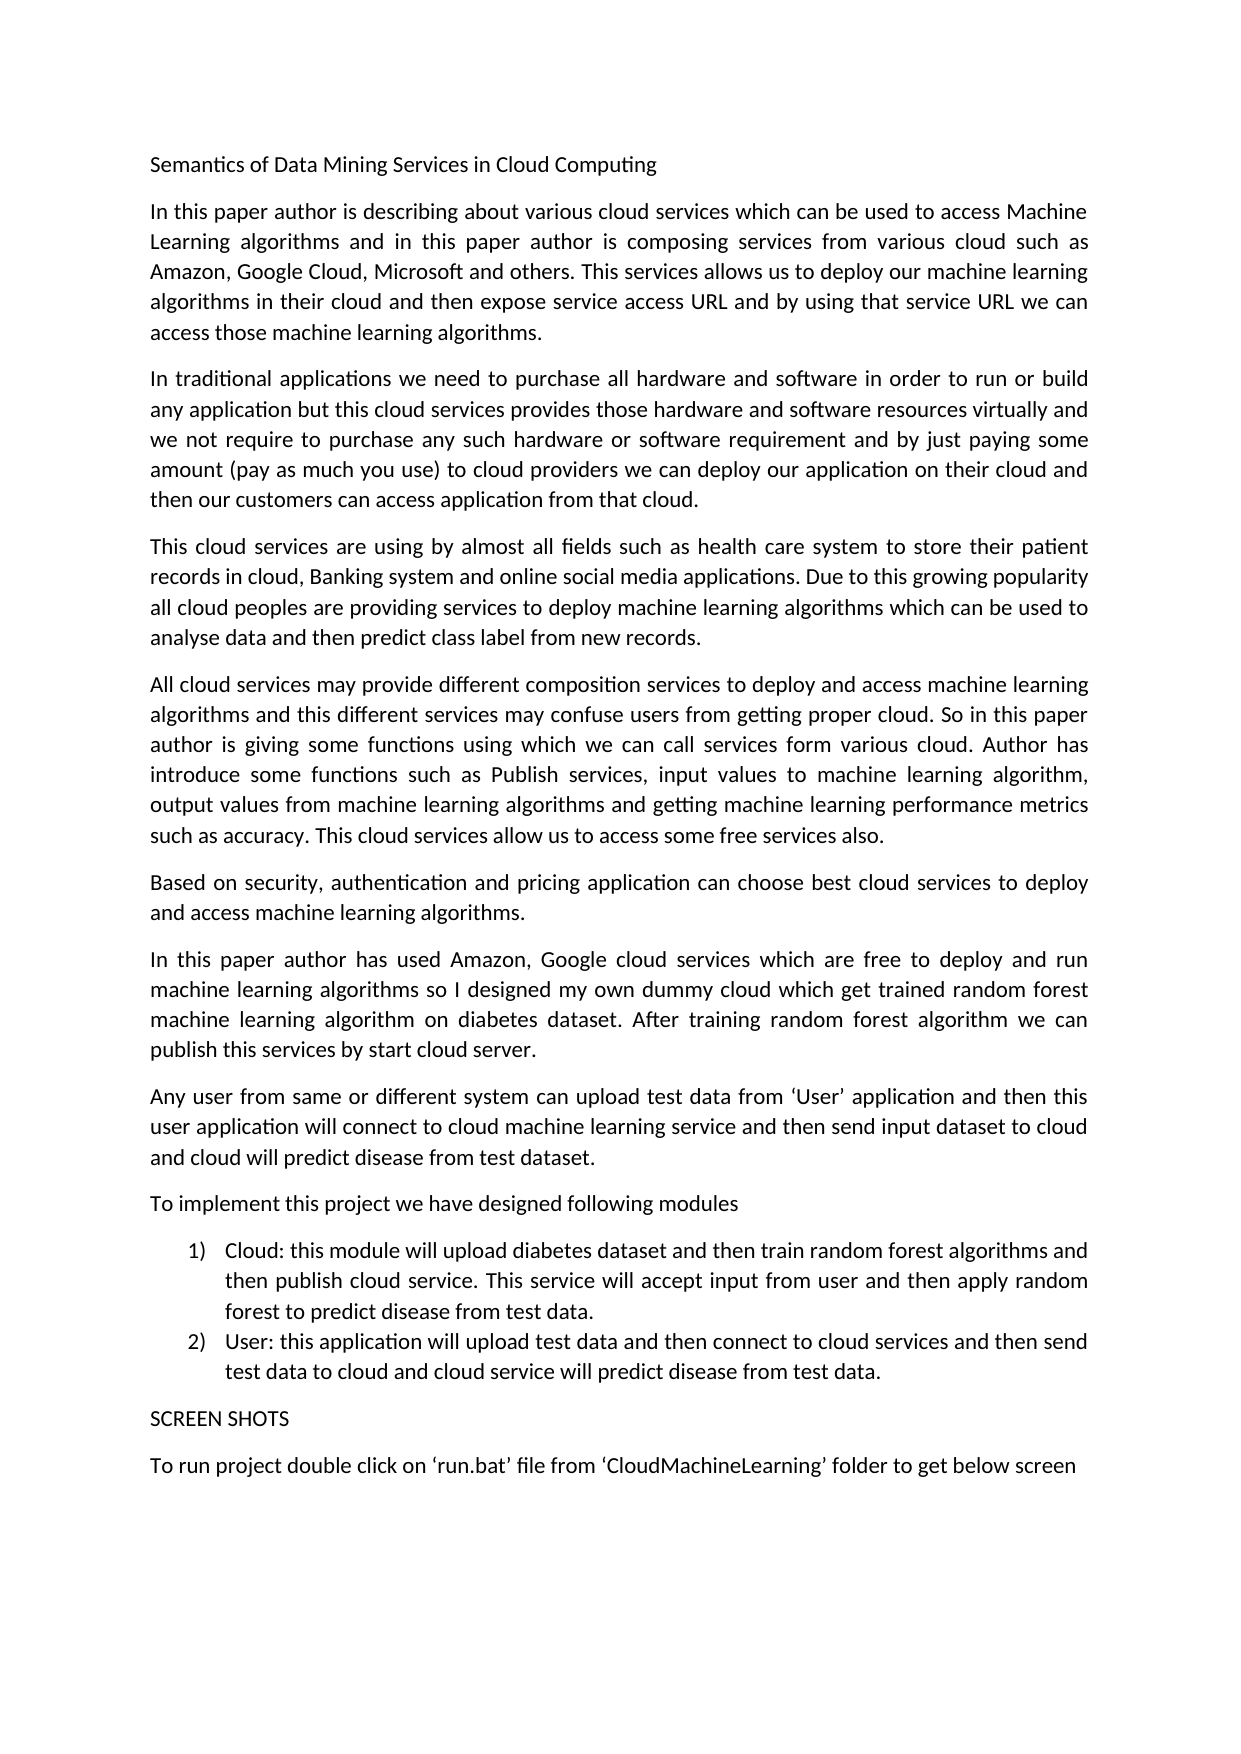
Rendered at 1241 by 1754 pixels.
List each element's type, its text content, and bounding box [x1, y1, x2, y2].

text To implement this project we have designed following modules [150, 1189, 1090, 1218]
text Any user from same or different system can upload test data from ‘User’ application and then this user application will connect to cloud machine learning service and then send input dataset to cloud and cloud will predict disease from test dataset. [150, 1082, 1090, 1171]
list User: this application will upload test data and then connect to cloud services and then send test data to cloud and cloud service will predict disease from test data. [187, 1327, 1090, 1385]
text SCREEN SHOTS [150, 1404, 1090, 1432]
text Based on security, authentication and pricing application can choose best cloud services to deploy and access machine learning algorithms. [150, 868, 1090, 926]
text In this paper author has used Amazon, Google cloud services which are free to deploy and run machine learning algorithms so I designed my own dummy cloud which get trained random forest machine learning algorithm on diabetes dataset. After training random forest algorithm we can publish this services by start cloud server. [150, 945, 1090, 1063]
text All cloud services may provide different composition services to deploy and access machine learning algorithms and this different services may confuse users from getting proper cloud. So in this paper author is giving some functions using which we can call services form various cloud. Author has introduce some functions such as Publish services, input values to machine learning algorithm, output values from machine learning algorithms and getting machine learning performance metrics such as accuracy. This cloud services allow us to access some free services also. [150, 670, 1090, 849]
text In traditional applications we need to purchase all hardware and software in order to run or build any application but this cloud services provides those hardware and software resources virtually and we not require to purchase any such hardware or software requirement and by just paying some amount (pay as much you use) to cloud providers we can deploy our application on their cloud and then our customers can access application from that cloud. [150, 364, 1090, 513]
text Semantics of Data Mining Services in Cloud Computing [150, 150, 1090, 178]
text In this paper author is describing about various cloud services which can be used to access Machine Learning algorithms and in this paper author is composing services from various cloud such as Amazon, Google Cloud, Microsoft and others. This services allows us to deploy our machine learning algorithms in their cloud and then expose service access URL and by using that service URL we can access those machine learning algorithms. [150, 197, 1090, 346]
list Cloud: this module will upload diabetes dataset and then train random forest algorithms and then publish cloud service. This service will accept input from user and then apply random forest to predict disease from test data. [187, 1236, 1090, 1325]
text This cloud services are using by almost all fields such as health care system to store their patient records in cloud, Banking system and online social media applications. Due to this growing popularity all cloud peoples are providing services to deploy machine learning algorithms which can be used to analyse data and then predict class label from new records. [150, 532, 1090, 651]
text To run project double click on ‘run.bat’ file from ‘CloudMachineLearning’ folder to get below screen [150, 1451, 1090, 1479]
